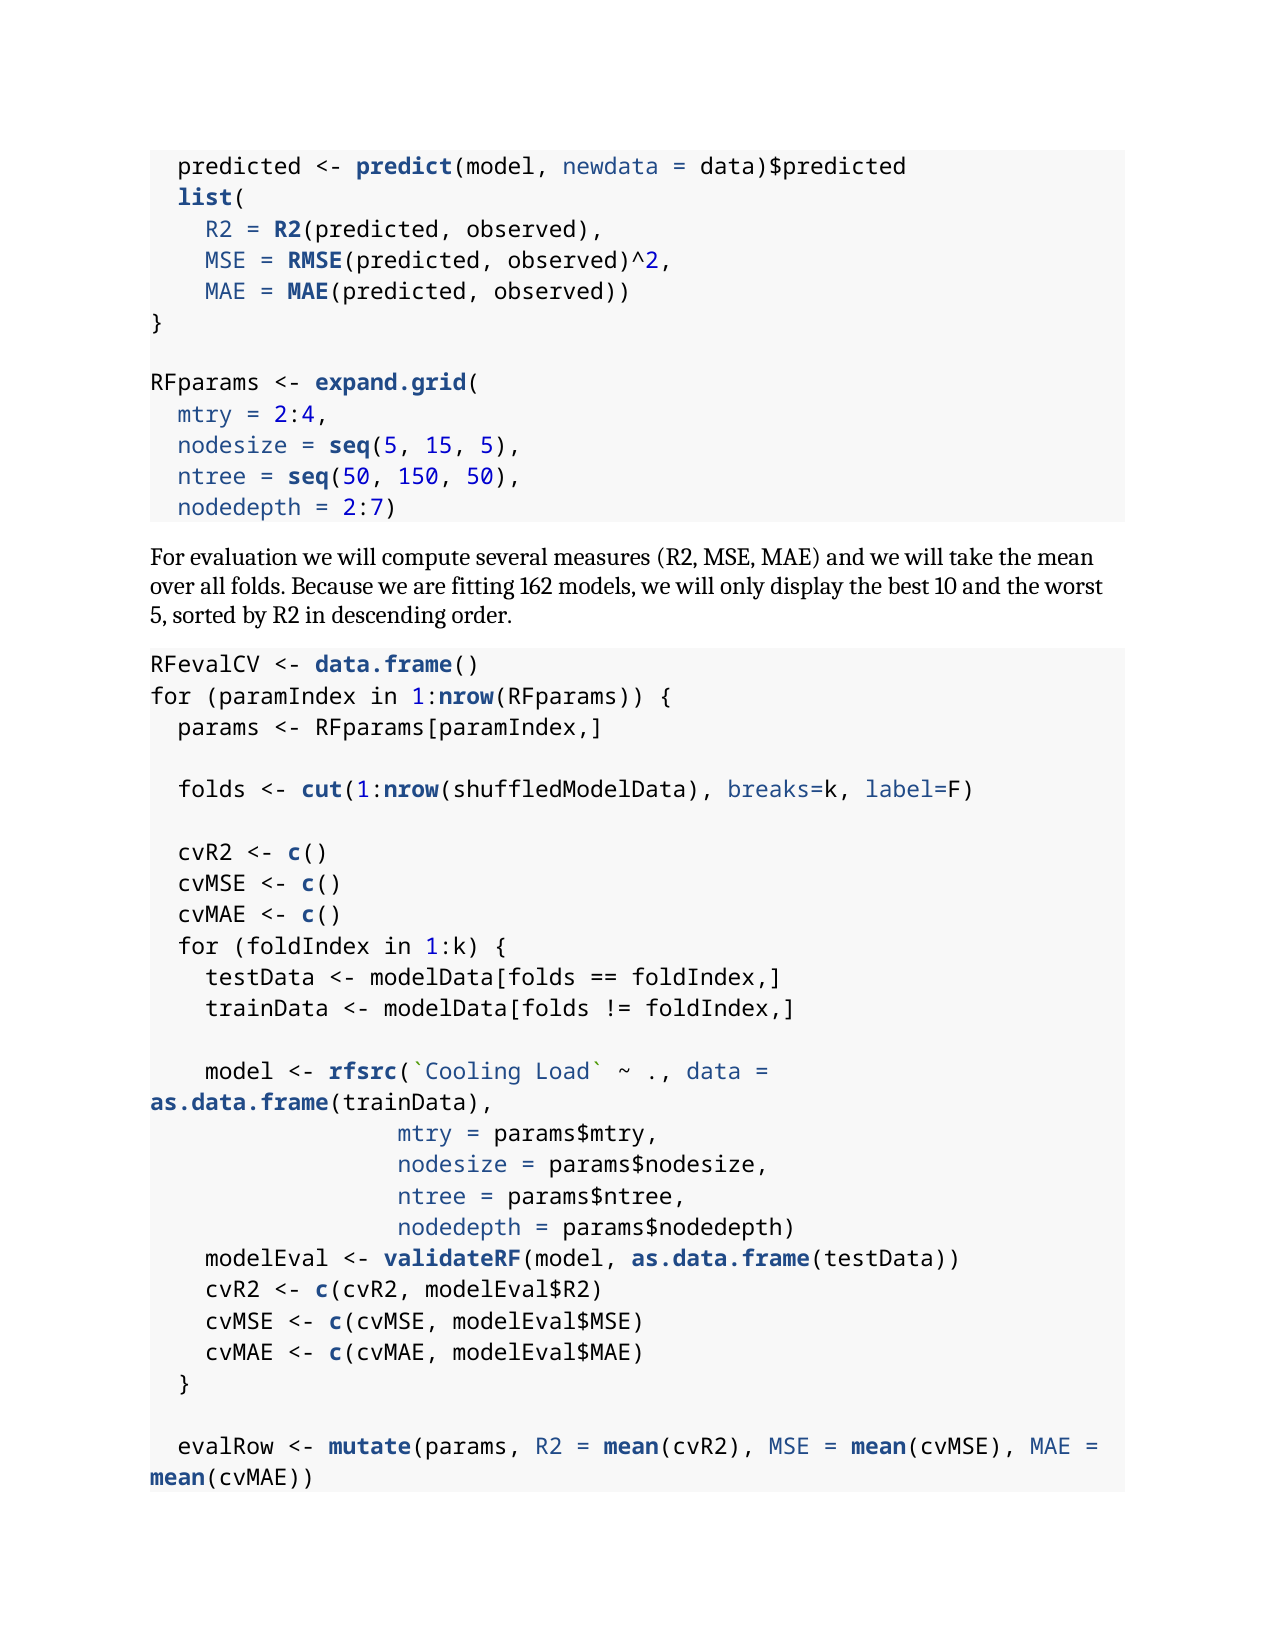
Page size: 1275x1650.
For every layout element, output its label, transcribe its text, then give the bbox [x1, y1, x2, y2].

text For evaluation we will compute several measures (R2, MSE, MAE) and we will take the mean over all folds. Because we are fitting 162 models, we will only display the best 10 and the worst 5, sorted by R2 in descending order. [150, 543, 1125, 629]
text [150, 648, 1125, 1492]
